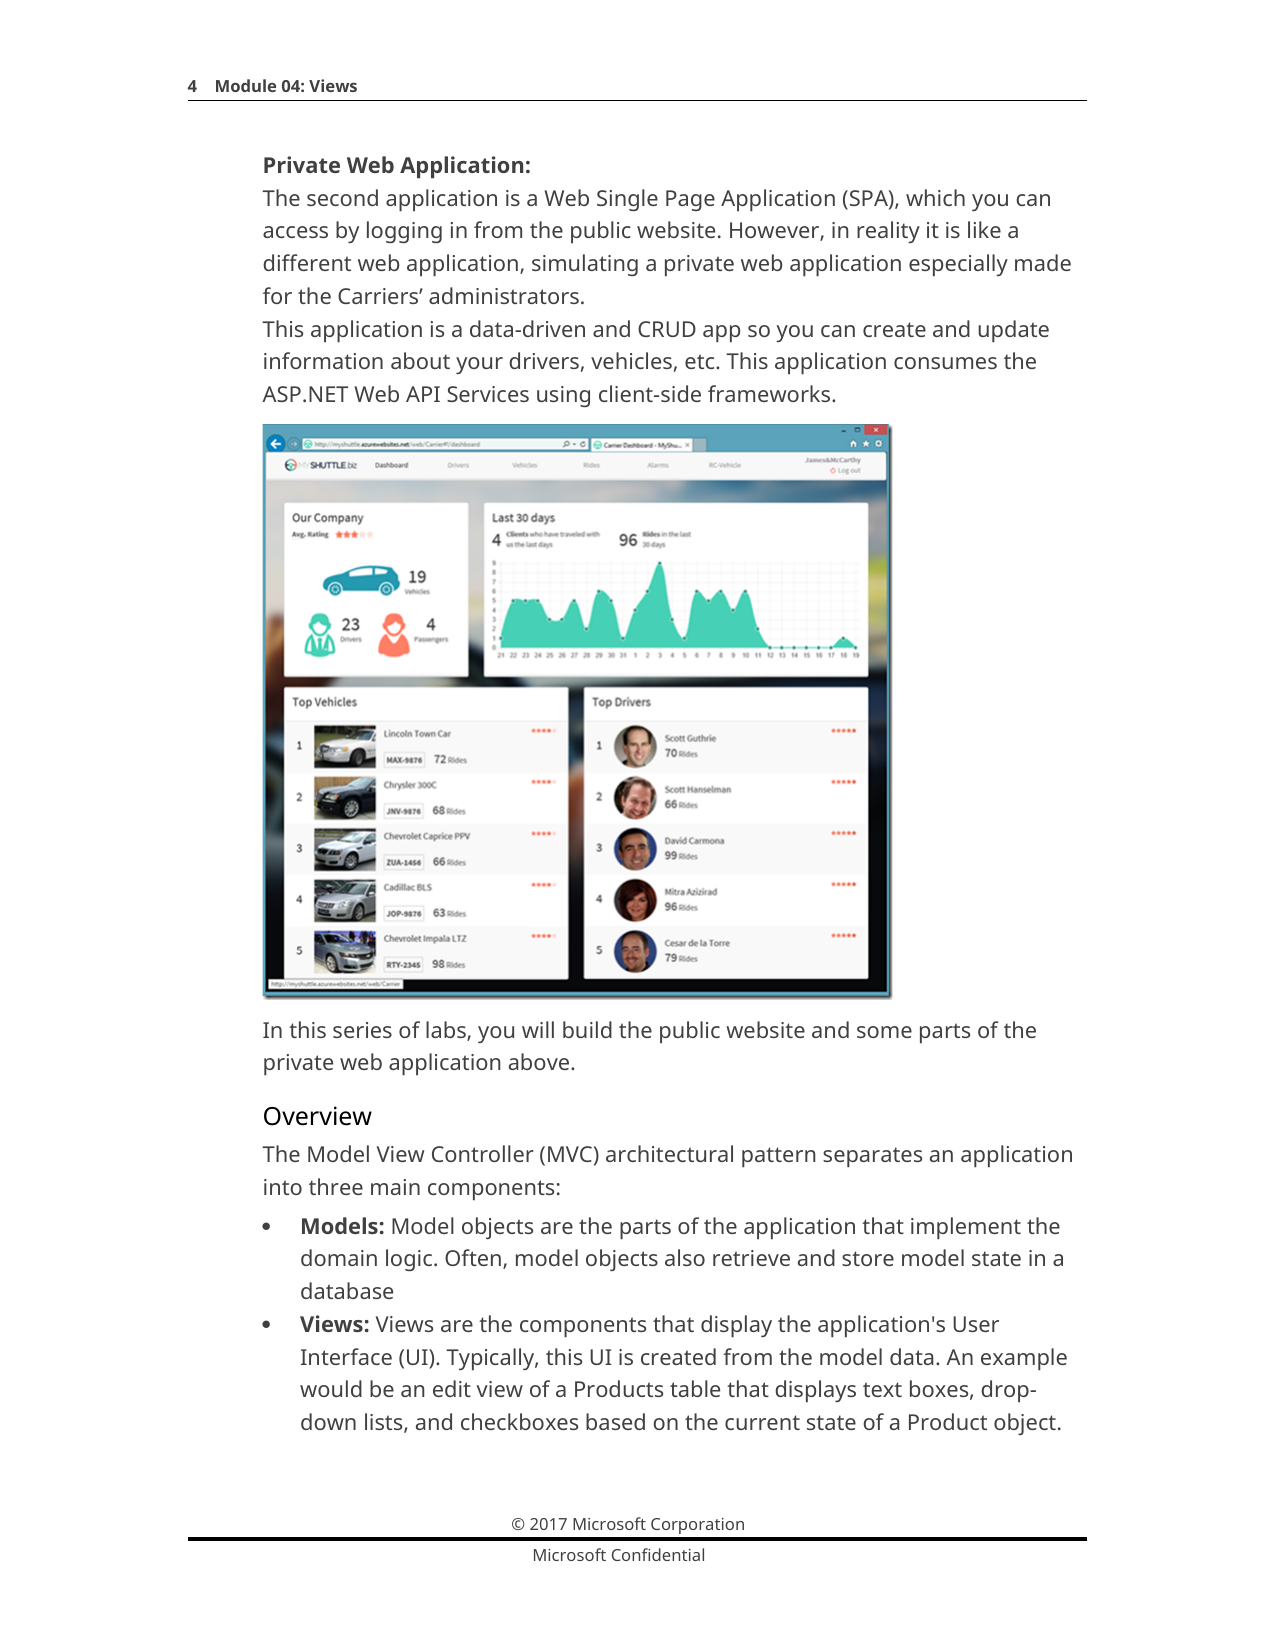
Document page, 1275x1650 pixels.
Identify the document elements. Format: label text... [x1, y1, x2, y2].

text Private Web Application: [262, 150, 1087, 180]
text Models: Model objects are the parts of the application that implement the domain logic. Often, model objects also retrieve and store model state in a database [262, 1211, 1087, 1306]
picture [262, 424, 893, 1000]
subtitle Overview [262, 1099, 1087, 1133]
text This application is a data-driven and CRUD app so you can create and update information about your drivers, vehicles, etc. This application consumes the ASP.NET Web API Services using client-side frameworks. [262, 313, 1087, 409]
text The second application is a Web Single Page Application (SPA), which you can access by logging in from the public website. However, in reality it is like a different web application, simulating a private web application especially made for the Carriers’ administrators. [262, 183, 1087, 311]
text Views: Views are the components that display the application's User Interface (UI). Typically, this UI is created from the model data. An example would be an edit view of a Products table that displays text boxes, drop-down lists, and checkboxes based on the current state of a Product object. [262, 1309, 1087, 1437]
text The Model View Controller (MVC) architectural pattern separates an application into three main components: [262, 1139, 1087, 1202]
text In this series of labs, you will build the public website and some parts of the private web application above. [262, 1014, 1087, 1077]
